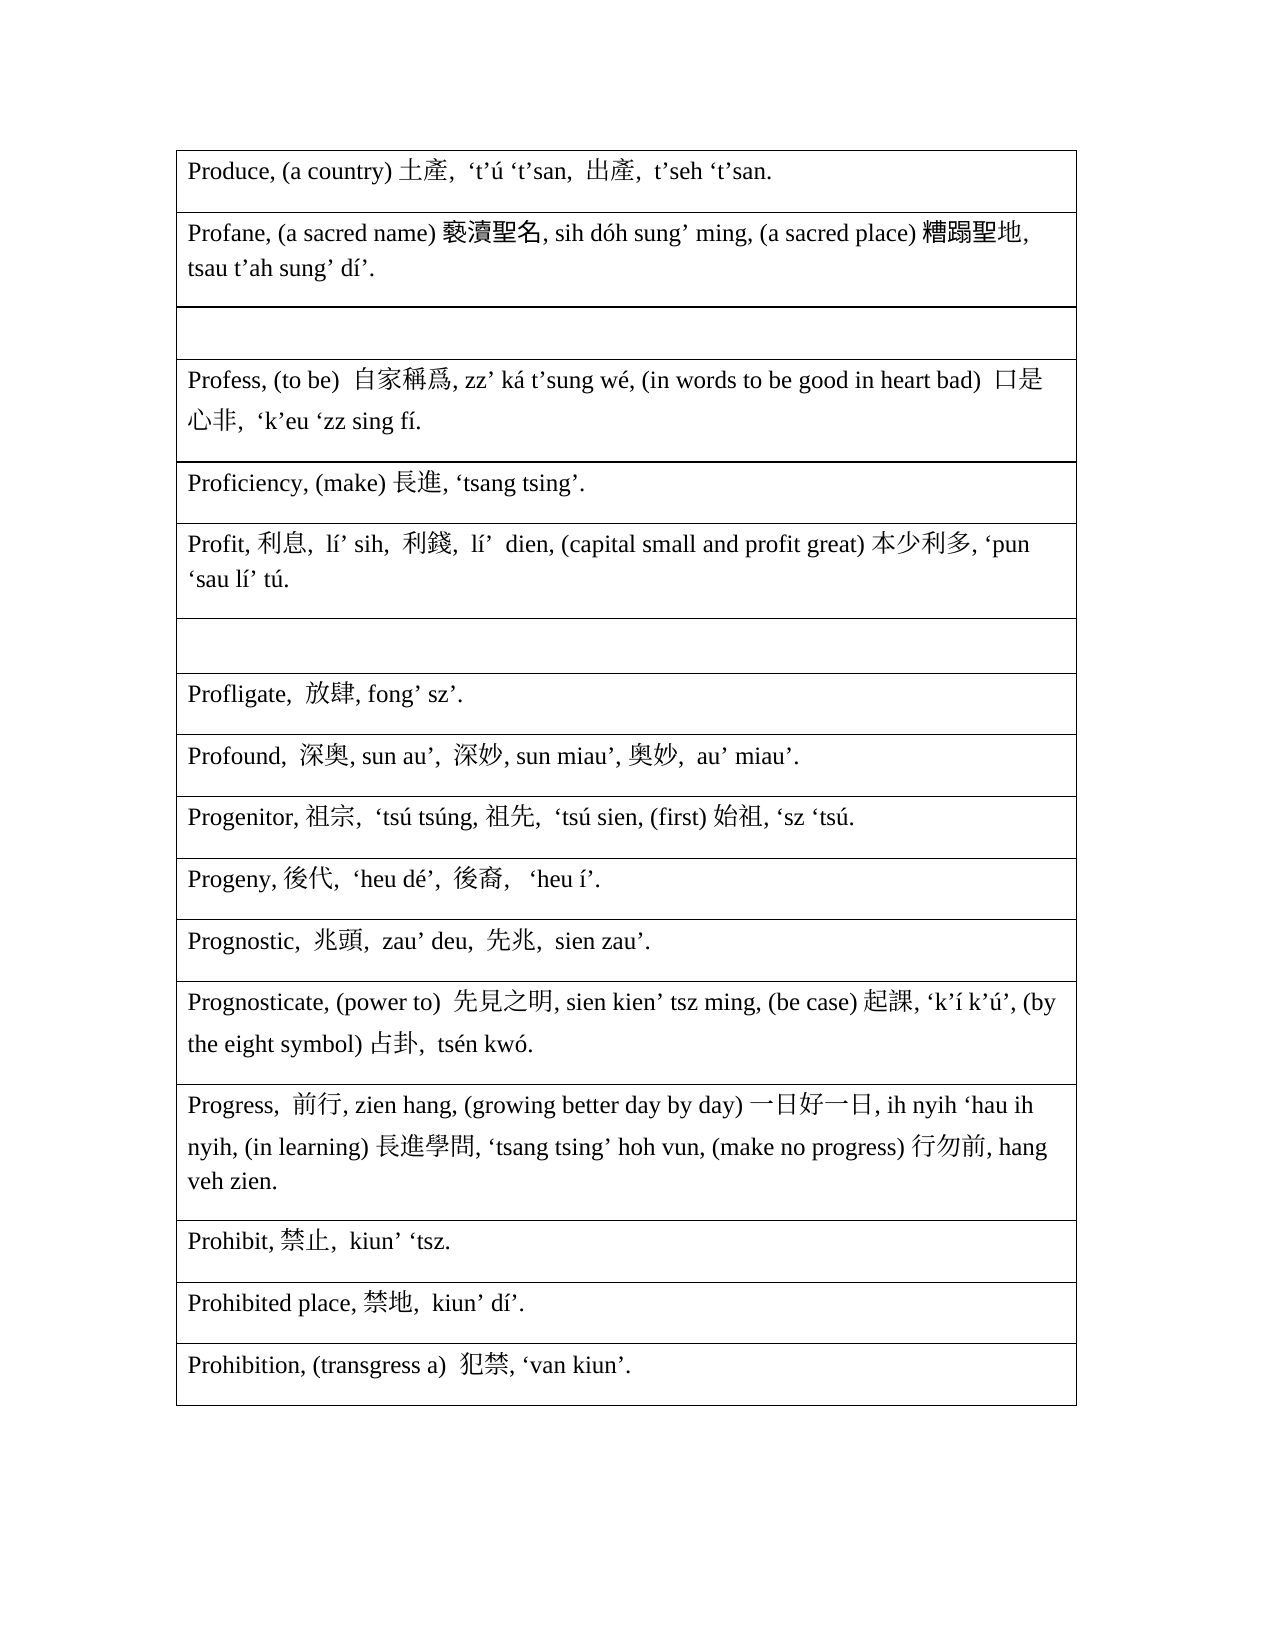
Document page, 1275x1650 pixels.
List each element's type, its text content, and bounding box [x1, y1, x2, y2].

table_cell Profound, 深奥, sun au’, 深妙, sun miau’, 奥妙, au’ miau’. [177, 735, 1076, 796]
table_cell Prohibit, 禁止, kiun’ ‘tsz. [177, 1221, 1076, 1282]
table_cell Prognostic, 兆頭, zau’ deu, 先兆, sien zau’. [177, 920, 1076, 981]
table_cell Progeny, 後代, ‘heu dé’, 後裔, ‘heu í’. [177, 859, 1076, 919]
table_cell Progenitor, 祖宗, ‘tsú tsúng, 祖先, ‘tsú sien, (first) 始祖, ‘sz ‘tsú. [177, 797, 1076, 858]
table_cell Proficiency, (make) 長進, ‘tsang tsing’. [177, 463, 1076, 523]
table_cell Produce, (a country) 土產, ‘t’ú ‘t’san, 出產, t’seh ‘t’san. [177, 151, 1076, 212]
table_cell Prohibition, (transgress a) 犯禁, ‘van kiun’. [177, 1344, 1076, 1405]
table_cell Profligate, 放肆, fong’ sz’. [177, 674, 1076, 734]
table_cell Profit, 利息, lí’ sih, 利錢, lí’ dien, (capital small and profit great) 本少利多, ‘pun ‘sau lí’ tú. [177, 524, 1076, 618]
table_cell Prohibited place, 禁地, kiun’ dí’. [177, 1283, 1076, 1343]
table_cell [177, 619, 1076, 673]
table_cell Profane, (a sacred name) 褻瀆聖名, sih dóh sung’ ming, (a sacred place) 糟蹋聖地, tsau t’ah sung’ dí’. [177, 213, 1076, 306]
table_cell Profess, (to be) 自家稱爲, zz’ ká t’sung wé, (in words to be good in heart bad) 口是心非, ‘k’eu ‘zz sing fí. [177, 360, 1076, 461]
table_cell Progress, 前行, zien hang, (growing better day by day) 一日好一日, ih nyih ‘hau ih nyih, (in learning) 長進學問, ‘tsang tsing’ hoh vun, (make no progress) 行勿前, hang veh zien. [177, 1085, 1076, 1220]
table_cell [177, 308, 1076, 358]
table_cell Prognosticate, (power to) 先見之明, sien kien’ tsz ming, (be case) 起課, ‘k’í k’ú’, (by the eight symbol) 占卦, tsén kwó. [177, 982, 1076, 1084]
